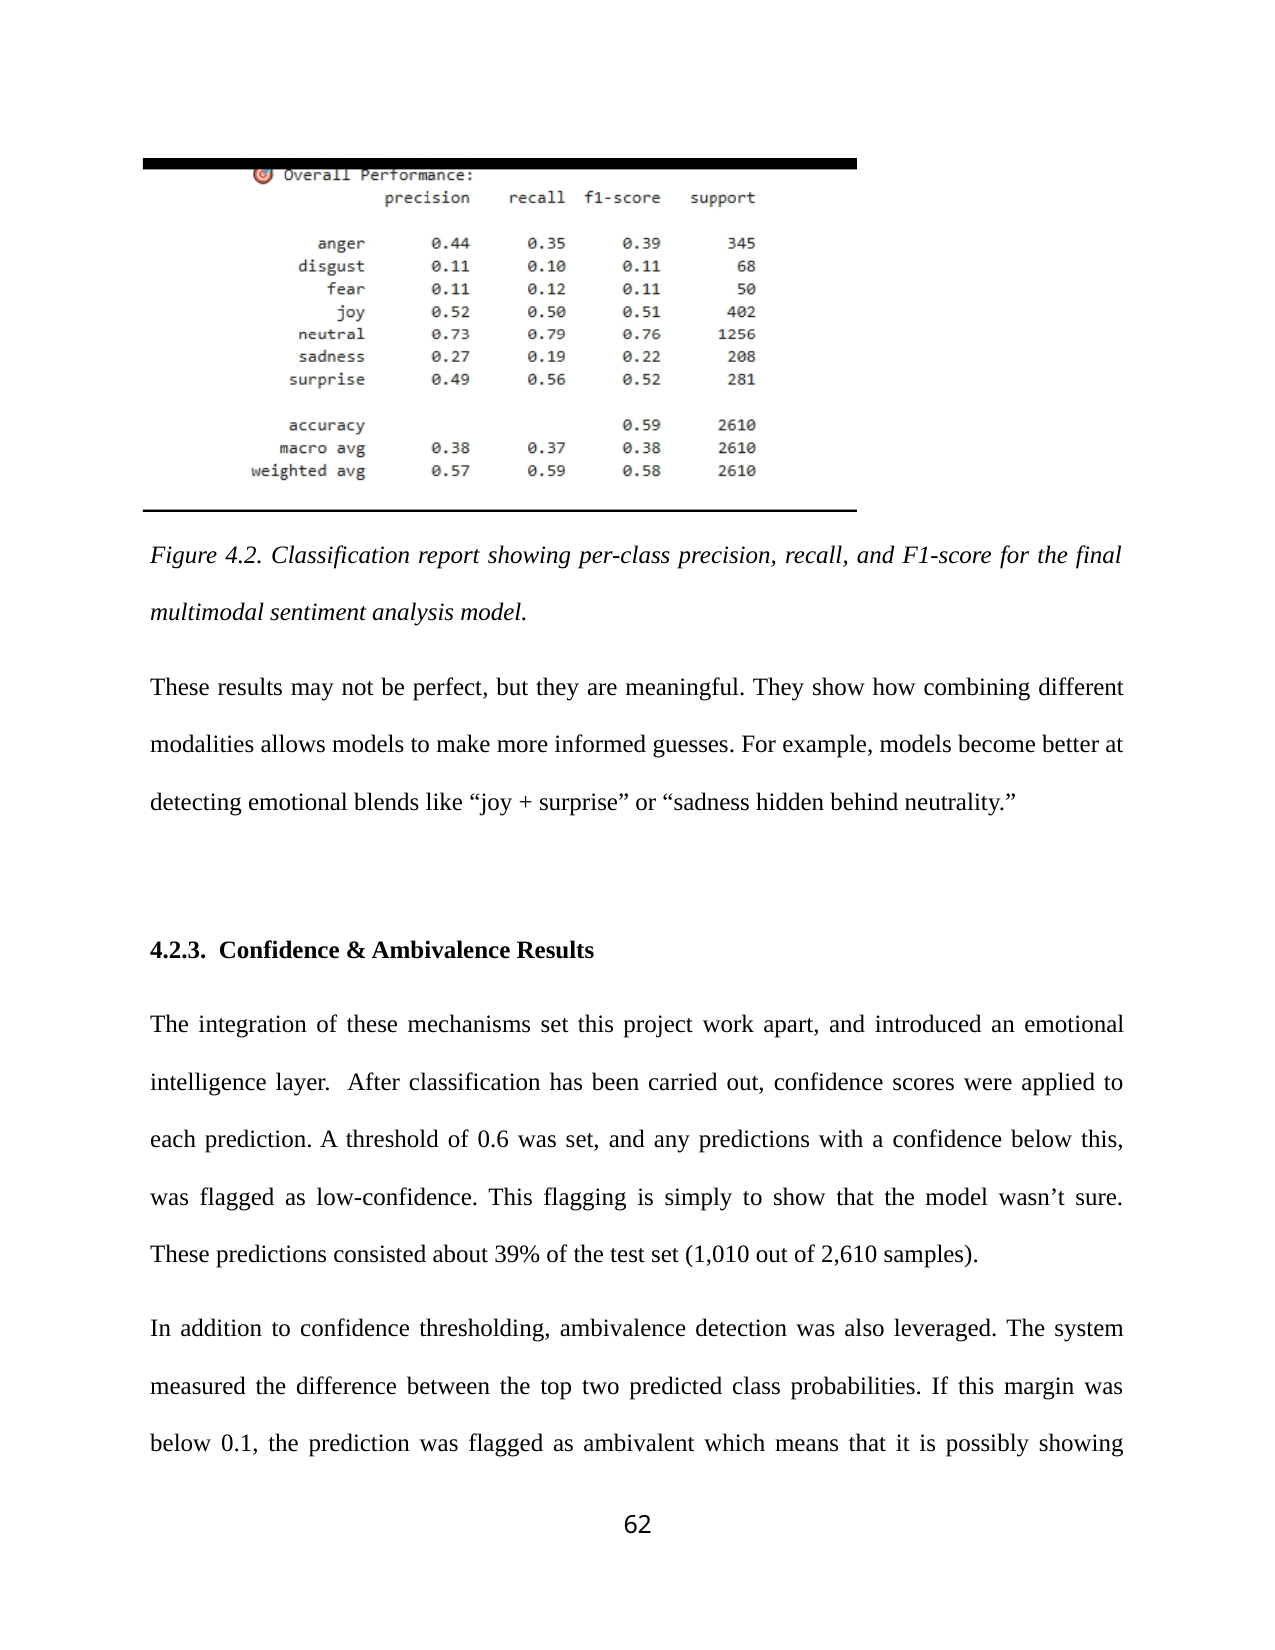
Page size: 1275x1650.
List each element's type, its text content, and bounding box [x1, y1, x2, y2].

text The integration of these mechanisms set this project work apart, and introduced an emotional intelligence layer. After classification has been carried out, confidence scores were applied to each prediction. A threshold of 0.6 was set, and any predictions with a confidence below this, was flagged as low-confidence. This flagging is simply to show that the model wasn’t sure. These predictions consisted about 39% of the test set (1,010 out of 2,610 samples). [150, 1009, 1125, 1268]
text These results may not be perfect, but they are meaningful. They show how combining different modalities allows models to make more informed guesses. For example, models become better at detecting emotional blends like “joy + surprise” or “sadness hidden behind neutrality.” [150, 672, 1125, 815]
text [150, 1313, 1125, 1457]
text 4.2.3. Confidence & Ambivalence Results [150, 935, 1125, 964]
picture [142, 158, 857, 512]
